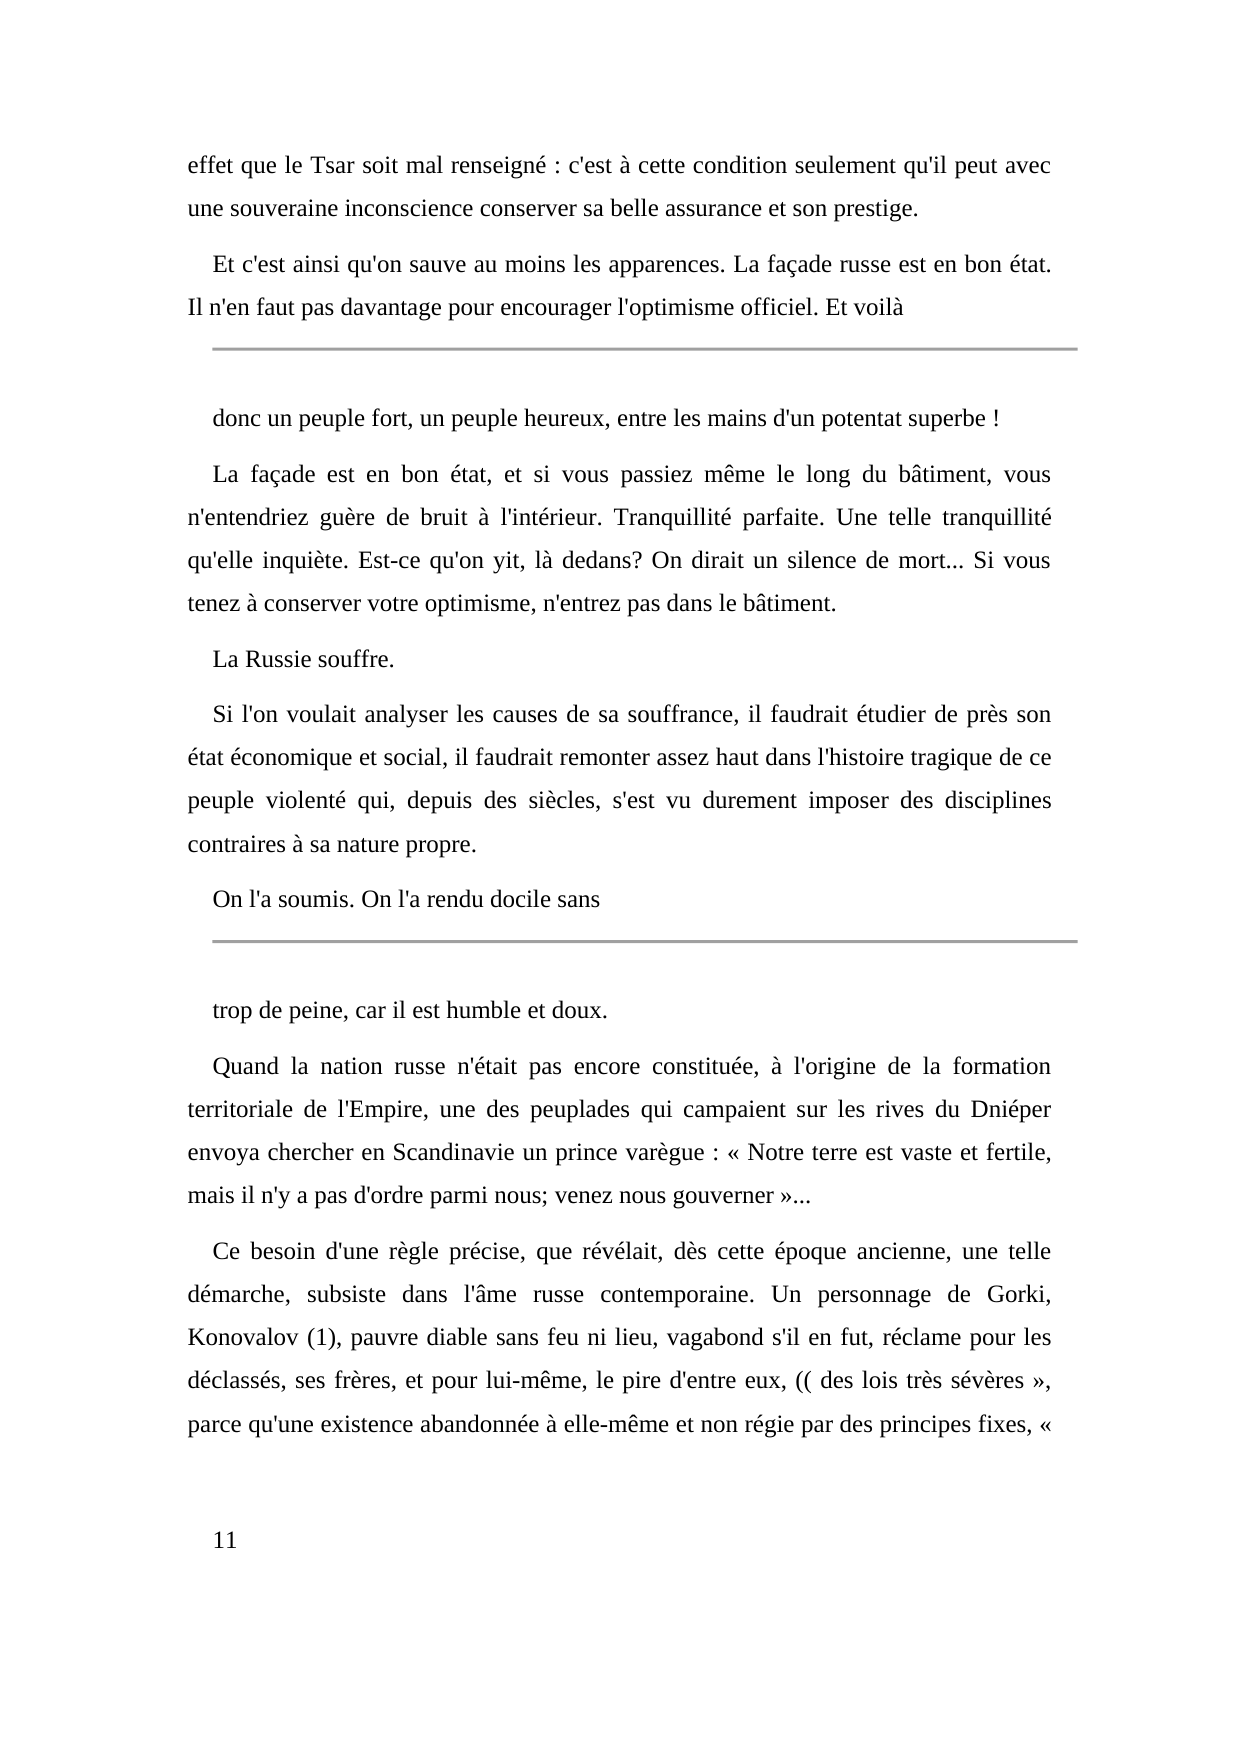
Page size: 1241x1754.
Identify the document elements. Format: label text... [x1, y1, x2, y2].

text On l'a soumis. On l'a rendu docile sans [187, 884, 1053, 913]
text La façade est en bon état, et si vous passiez même le long du bâtiment, vous n'entendriez guère de bruit à l'intérieur. Tranquillité parfaite. Une telle tranquillité qu'elle inquiète. Est-ce qu'on yit, là dedans? On dirait un silence de mort... Si vous tenez à conserver votre optimisme, n'entrez pas dans le bâtiment. [187, 459, 1053, 617]
text La Russie souffre. [187, 644, 1053, 672]
text Et c'est ainsi qu'on sauve au moins les apparences. La façade russe est en bon état. Il n'en faut pas davantage pour encourager l'optimisme officiel. Et voilà [187, 249, 1053, 321]
text donc un peuple fort, un peuple heureux, entre les mains d'un potentat superbe ! [187, 403, 1053, 432]
text trop de peine, car il est humble et doux. [187, 996, 1053, 1024]
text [187, 1236, 1053, 1437]
text Quand la nation russe n'était pas encore constituée, à l'origine de la formation territoriale de l'Empire, une des peuplades qui campaient sur les rives du Dniéper envoya chercher en Scandinavie un prince varègue : « Notre terre est vaste et fertile, mais il n'y a pas d'ordre parmi nous; venez nous gouverner »... [187, 1051, 1053, 1209]
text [187, 150, 1053, 222]
text Si l'on voulait analyser les causes de sa souffrance, il faudrait étudier de près son état économique et social, il faudrait remonter assez haut dans l'histoire tragique de ce peuple violenté qui, depuis des siècles, s'est vu durement imposer des disciplines contraires à sa nature propre. [187, 699, 1053, 857]
